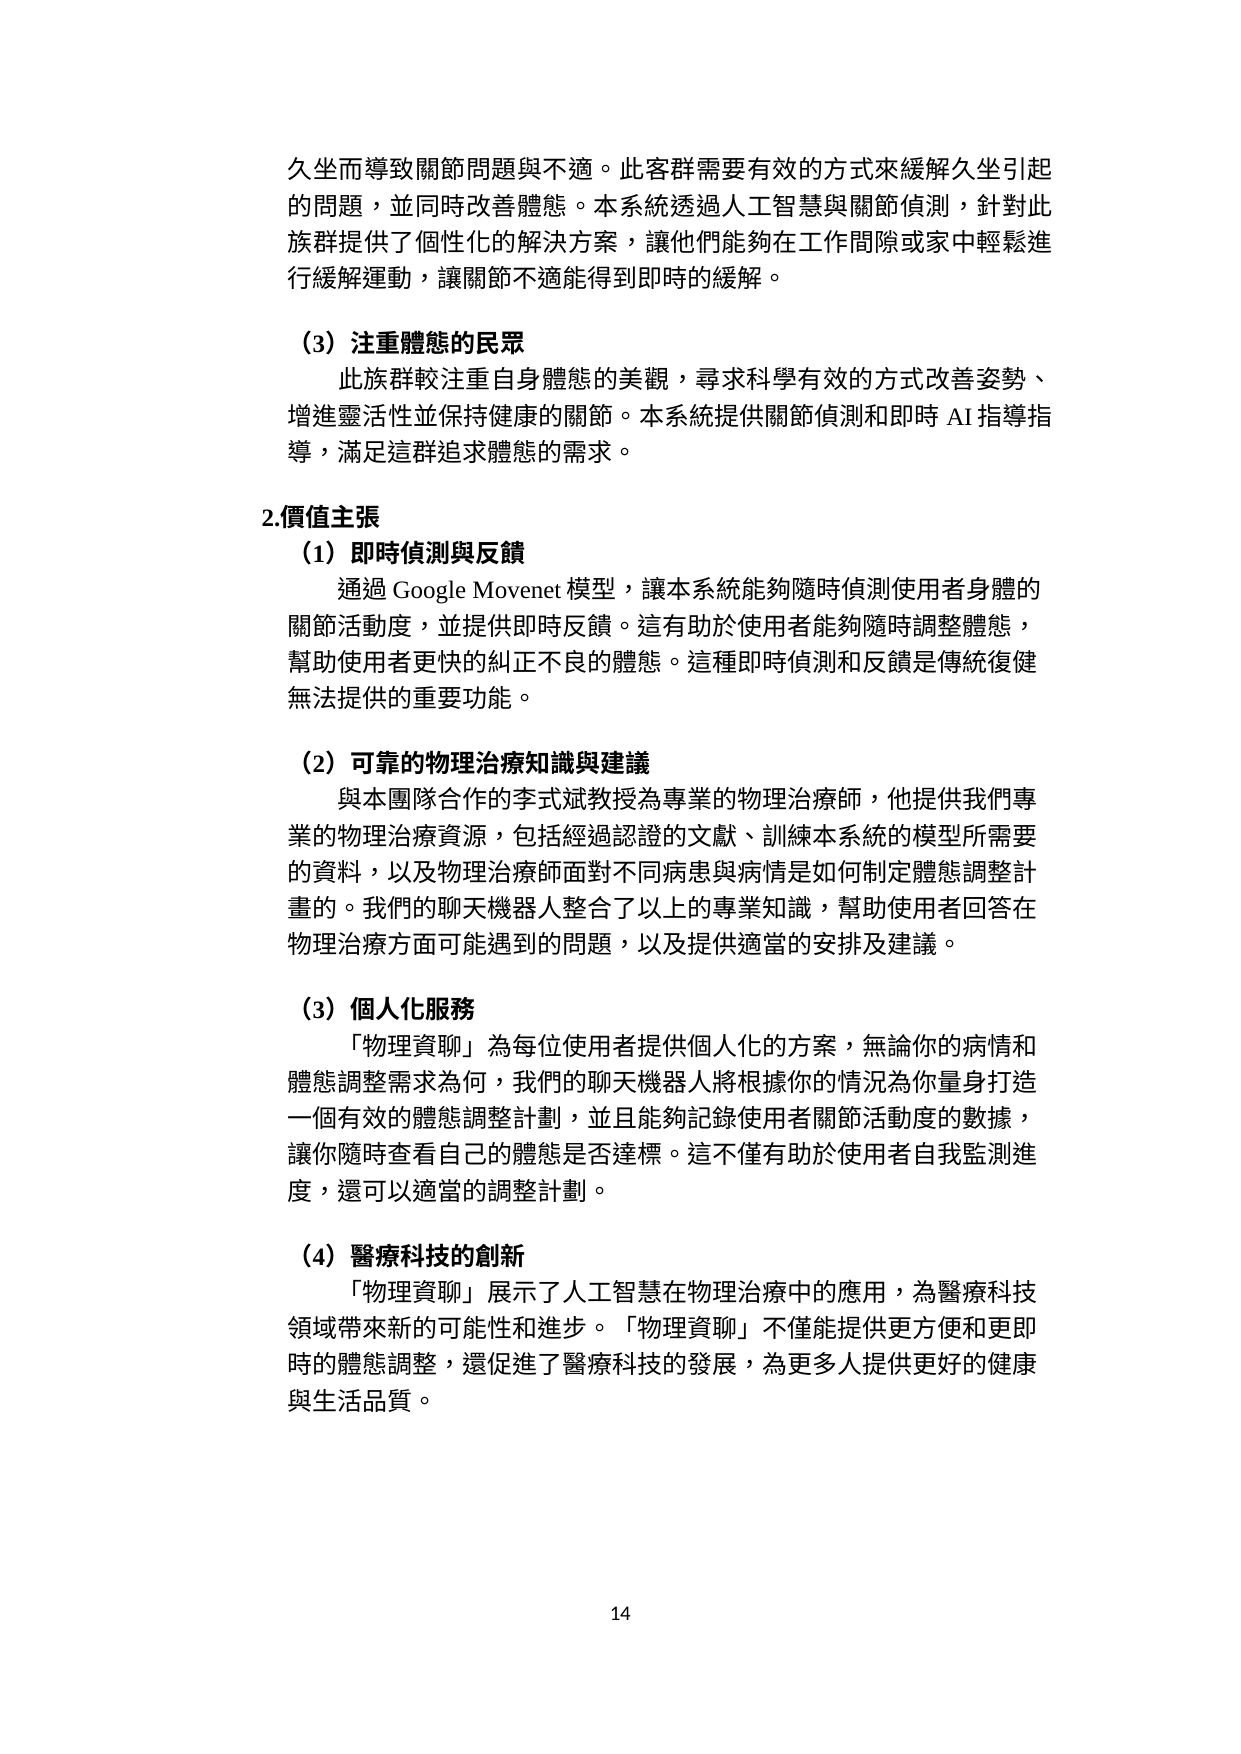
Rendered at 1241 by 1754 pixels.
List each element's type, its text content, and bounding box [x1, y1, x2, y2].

text （2）可靠的物理治療知識與建議 [237, 744, 1053, 780]
text （4）醫療科技的創新 [237, 1236, 1053, 1272]
text （3）個人化服務 [237, 990, 1053, 1026]
text 「物理資聊」展示了人工智慧在物理治療中的應用，為醫療科技領域帶來新的可能性和進步。「物理資聊」不僅能提供更方便和更即時的體態調整，還促進了醫療科技的發展，為更多人提供更好的健康與生活品質。 [287, 1272, 1053, 1417]
text 與本團隊合作的李式斌教授為專業的物理治療師，他提供我們專業的物理治療資源，包括經過認證的文獻、訓練本系統的模型所需要的資料，以及物理治療師面對不同病患與病情是如何制定體態調整計畫的。我們的聊天機器人整合了以上的專業知識，幫助使用者回答在物理治療方面可能遇到的問題，以及提供適當的安排及建議。 [287, 780, 1053, 961]
text 「物理資聊」為每位使用者提供個人化的方案，無論你的病情和體態調整需求為何，我們的聊天機器人將根據你的情況為你量身打造一個有效的體態調整計劃，並且能夠記錄使用者關節活動度的數據，讓你隨時查看自己的體態是否達標。這不僅有助於使用者自我監測進度，還可以適當的調整計劃。 [287, 1026, 1053, 1207]
text 通過Google Movenet模型，讓本系統能夠隨時偵測使用者身體的關節活動度，並提供即時反饋。這有助於使用者能夠隨時調整體態，幫助使用者更快的糾正不良的體態。這種即時偵測和反饋是傳統復健無法提供的重要功能。 [287, 570, 1053, 715]
text （1）即時偵測與反饋 [237, 534, 1053, 570]
